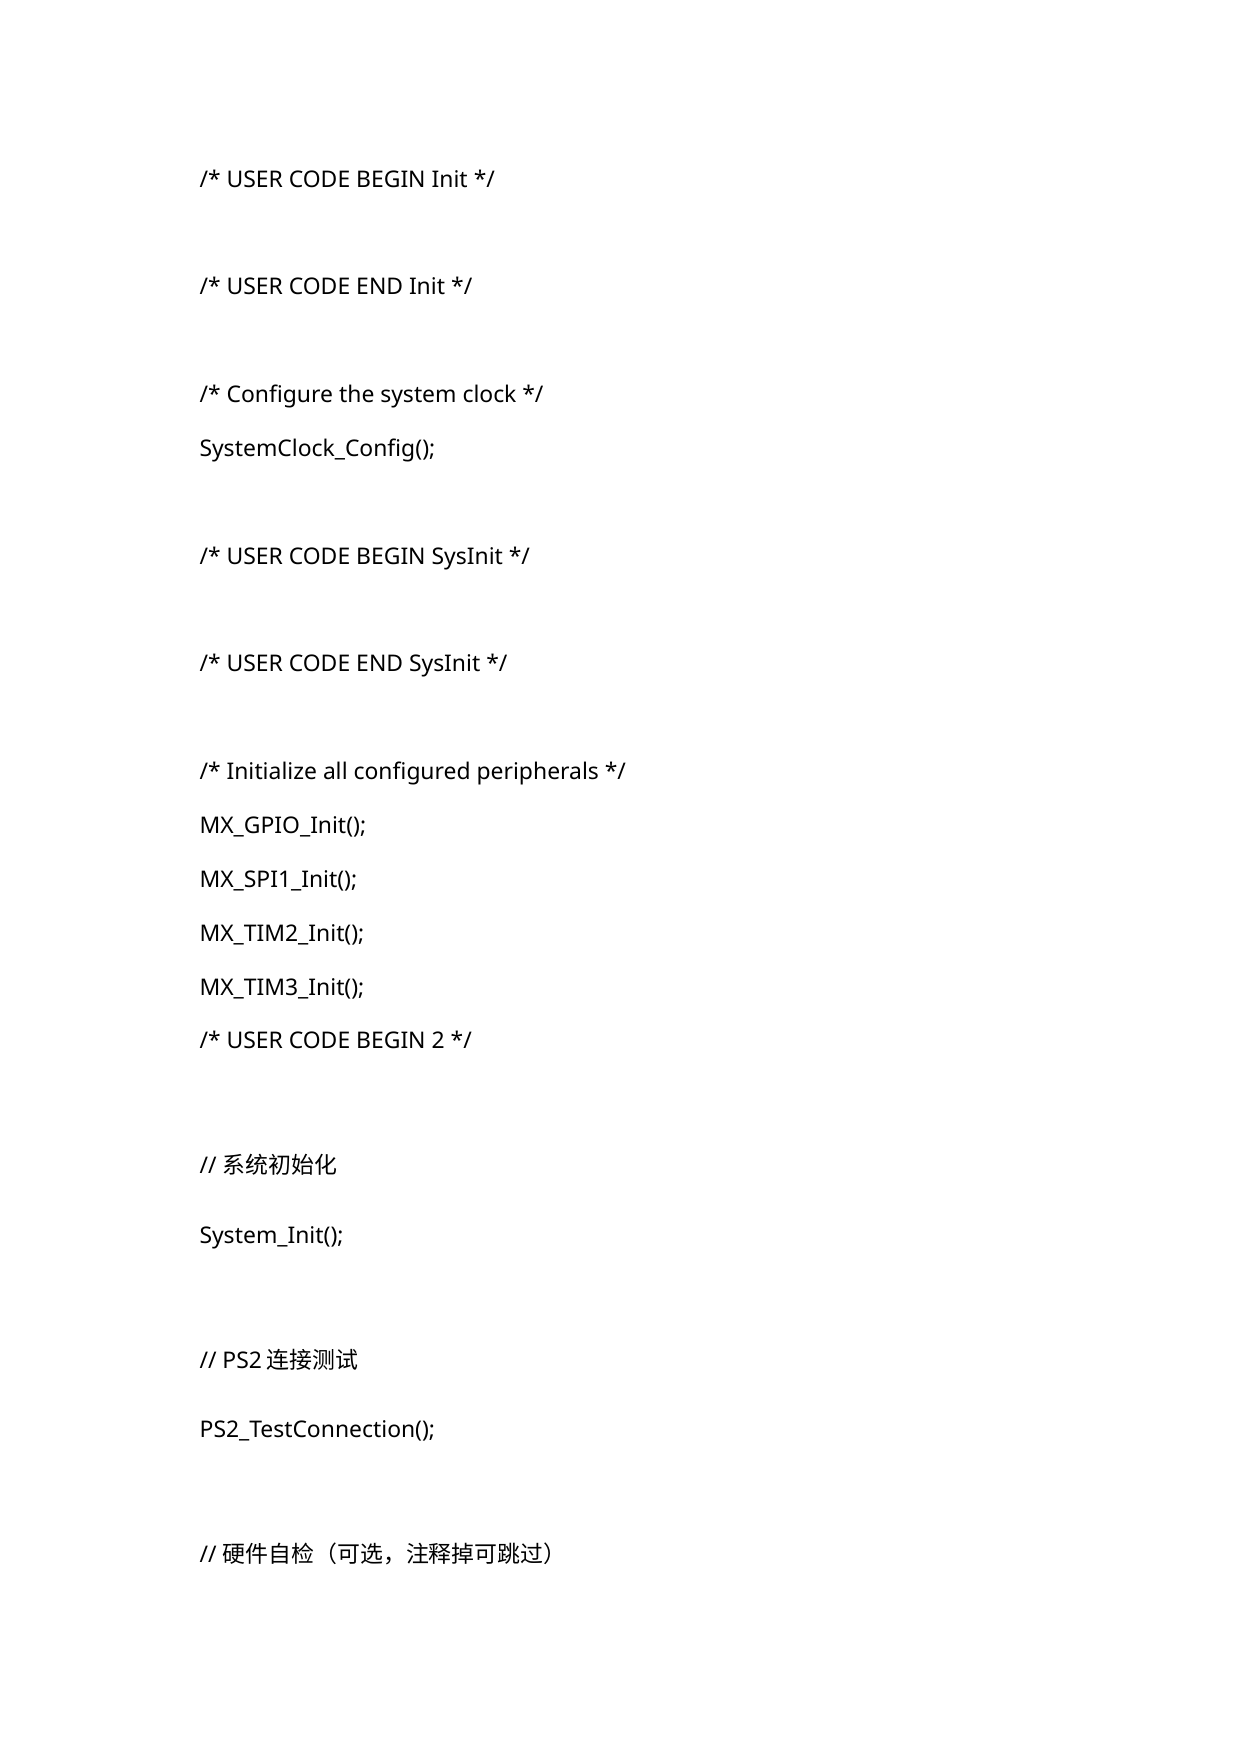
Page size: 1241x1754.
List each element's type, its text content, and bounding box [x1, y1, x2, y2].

text /* USER CODE END Init */ [187, 270, 1053, 302]
text MX_TIM3_Init(); [187, 970, 1053, 1002]
text // PS2连接测试 [187, 1326, 1053, 1391]
text MX_SPI1_Init(); [187, 862, 1053, 894]
text /* USER CODE END SysInit */ [187, 647, 1053, 679]
text // 系统初始化 [187, 1131, 1053, 1196]
text /* USER CODE BEGIN Init */ [187, 162, 1053, 194]
text /* USER CODE BEGIN SysInit */ [187, 539, 1053, 571]
text /* Initialize all configured peripherals */ [187, 754, 1053, 787]
text /* USER CODE BEGIN 2 */ [187, 1024, 1053, 1056]
text MX_GPIO_Init(); [187, 808, 1053, 841]
text SystemClock_Config(); [187, 431, 1053, 464]
text // 硬件自检（可选，注释掉可跳过） [187, 1520, 1053, 1585]
text System_Init(); [187, 1218, 1053, 1251]
text MX_TIM2_Init(); [187, 916, 1053, 948]
text PS2_TestConnection(); [187, 1412, 1053, 1445]
text /* Configure the system clock */ [187, 377, 1053, 410]
